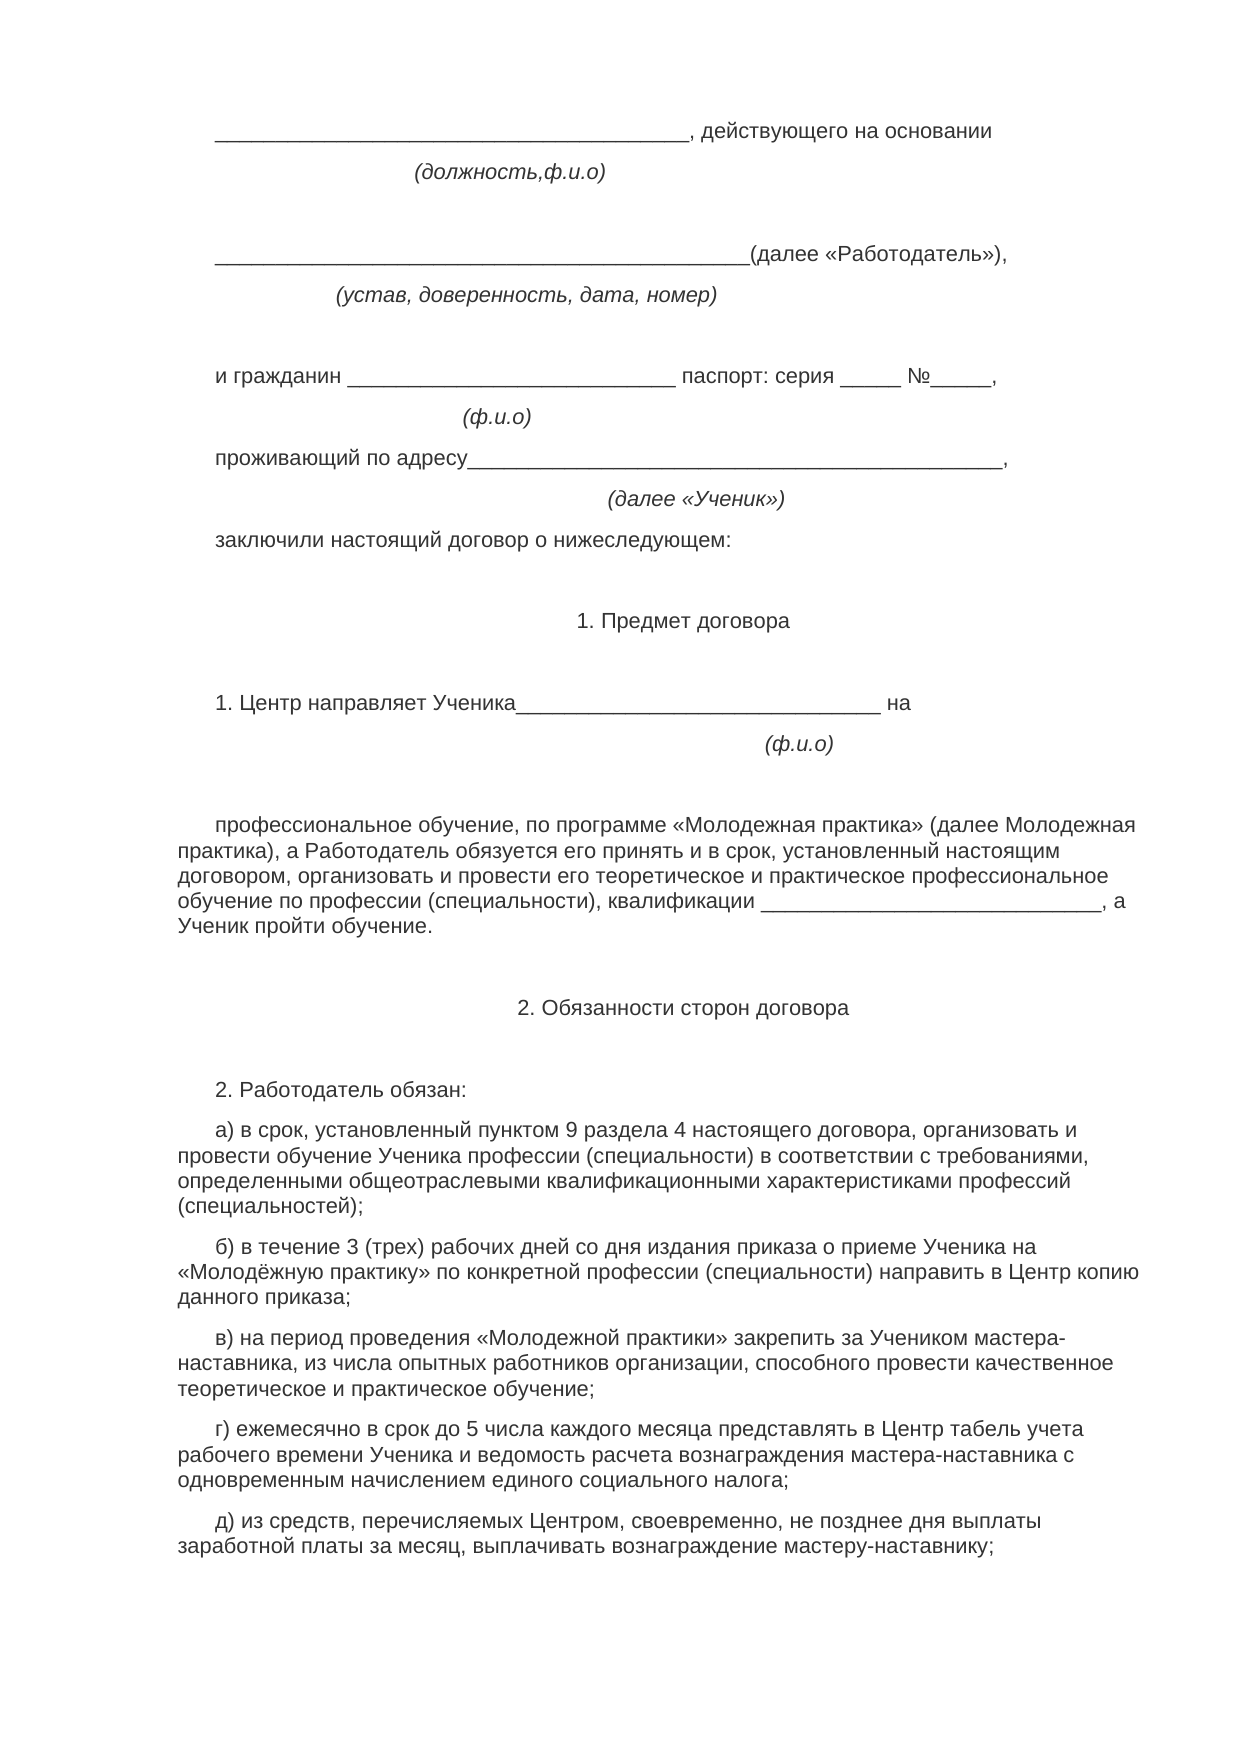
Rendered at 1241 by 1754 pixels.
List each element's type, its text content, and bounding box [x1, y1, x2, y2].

text ____________________________________________(далее «Работодатель»), [177, 241, 1152, 266]
text б) в течение 3 (трех) рабочих дней со дня издания приказа о приеме Ученика на «Молодёжную практику» по конкретной профессии (специальности) направить в Центр копию данного приказа; [177, 1234, 1152, 1309]
text 1. Центр направляет Ученика______________________________ на [177, 690, 1152, 715]
text 2. Работодатель обязан: [177, 1076, 1152, 1102]
text (далее «Ученик») [177, 486, 1152, 511]
text а) в срок, установленный пунктом 9 раздела 4 настоящего договора, организовать и провести обучение Ученика профессии (специальности) в соответствии с требованиями, определенными общеотраслевыми квалификационными характеристиками профессий (специальностей); [177, 1117, 1152, 1218]
text 1. Предмет договора [177, 608, 1152, 633]
text проживающий по адресу____________________________________________, [177, 445, 1152, 470]
text профессиональное обучение, по программе «Молодежная практика» (далее Молодежная практика), а Работодатель обязуется его принять и в срок, установленный настоящим договором, организовать и провести его теоретическое и практическое профессиональное обучение по профессии (специальности), квалификации ____________________________, а Ученик пройти обучение. [177, 812, 1152, 938]
text _______________________________________, действующего на основании [177, 118, 1152, 143]
text 2. Обязанности сторон договора [177, 995, 1152, 1020]
text и гражданин ___________________________ паспорт: серия _____ №_____, [177, 363, 1152, 388]
text (должность,ф.и.о) [177, 159, 1152, 184]
text (устав, доверенность, дата, номер) [177, 281, 1152, 307]
text д) из средств, перечисляемых Центром, своевременно, не позднее дня выплаты заработной платы за месяц, выплачивать вознаграждение мастеру-наставнику; [177, 1507, 1152, 1558]
text заключили настоящий договор о нижеследующем: [177, 526, 1152, 552]
text в) на период проведения «Молодежной практики» закрепить за Учеником мастера-наставника, из числа опытных работников организации, способного провести качественное теоретическое и практическое обучение; [177, 1325, 1152, 1401]
text (ф.и.о) [177, 404, 1152, 429]
text (ф.и.о) [177, 731, 1152, 756]
text г) ежемесячно в срок до 5 числа каждого месяца представлять в Центр табель учета рабочего времени Ученика и ведомость расчета вознаграждения мастера-наставника с одновременным начислением единого социального налога; [177, 1416, 1152, 1492]
